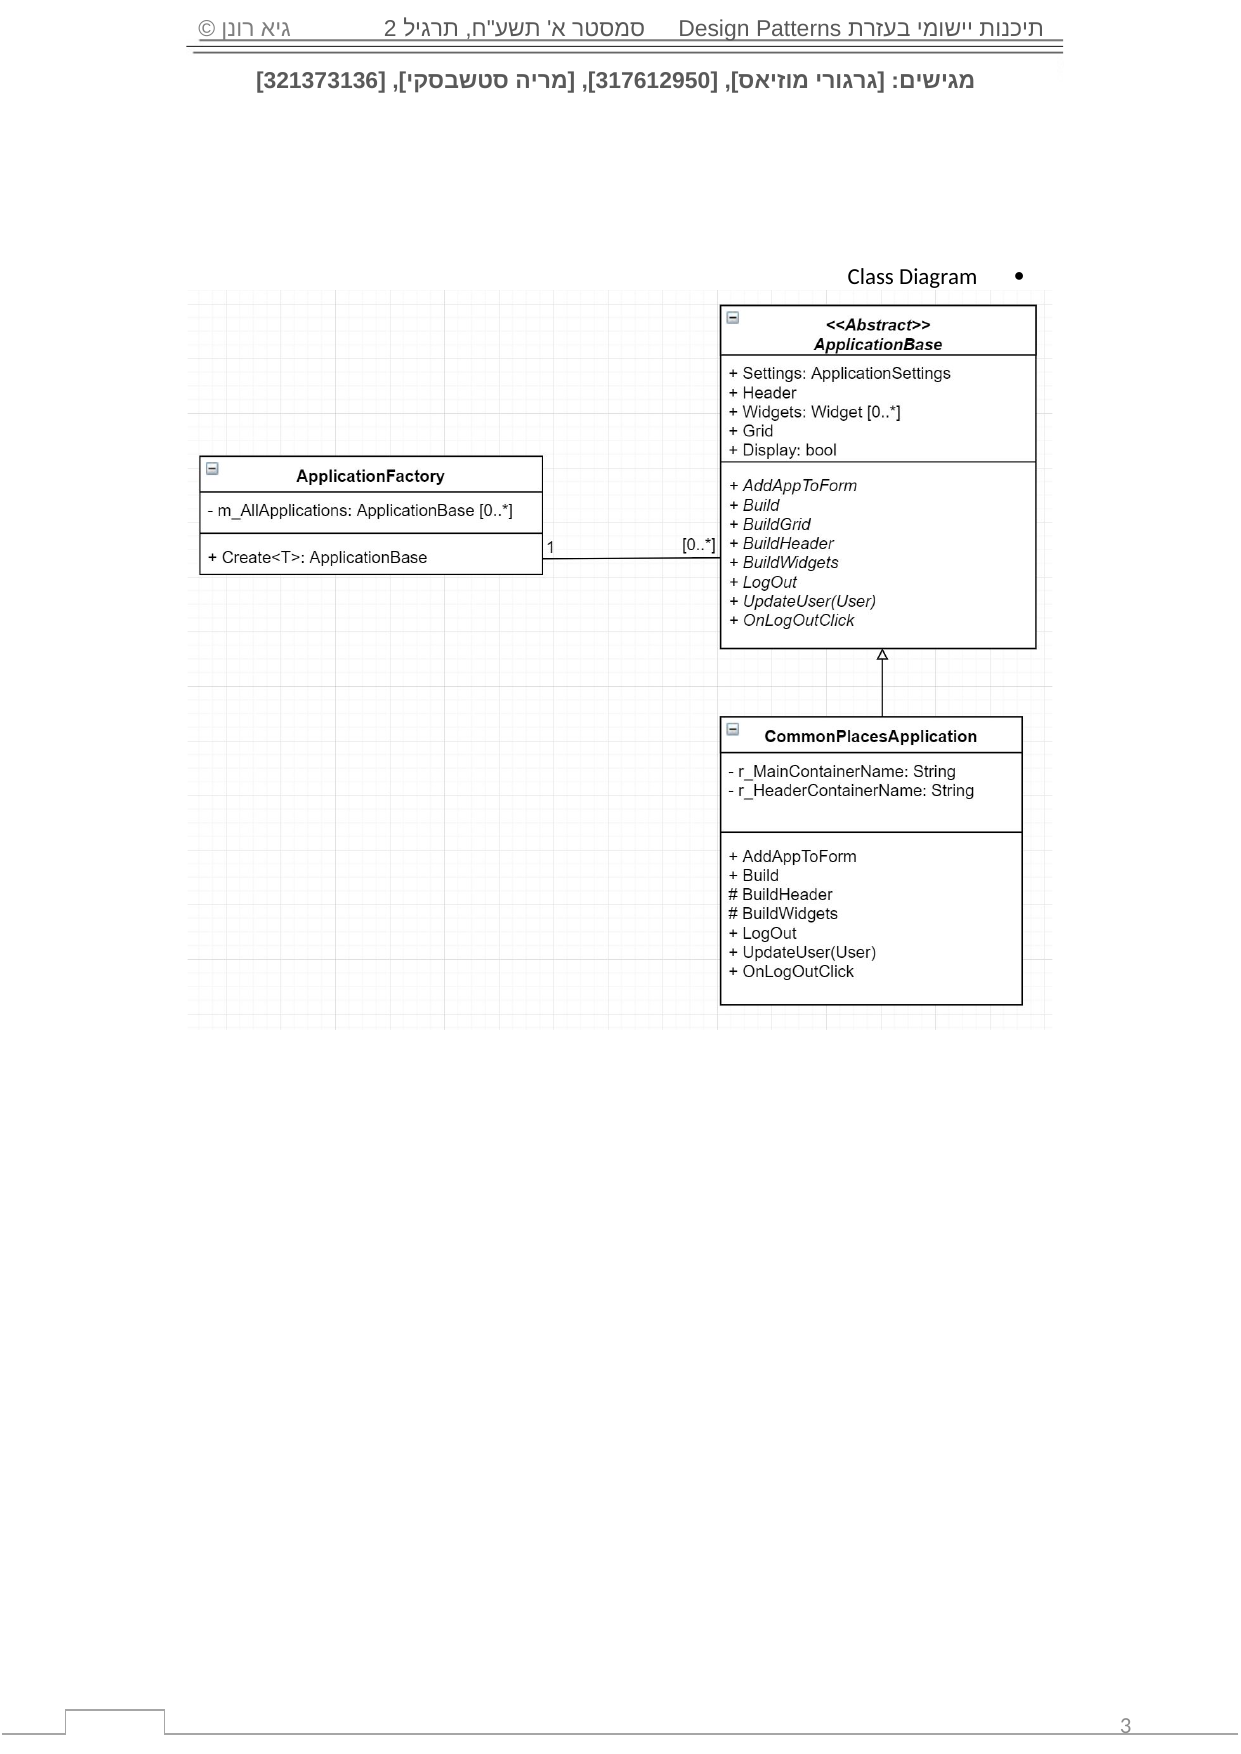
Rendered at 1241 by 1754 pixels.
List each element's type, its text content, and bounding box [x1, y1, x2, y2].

list Class Diagram [187, 262, 1015, 290]
picture [187, 290, 1053, 1030]
picture [186, 0, 1064, 104]
